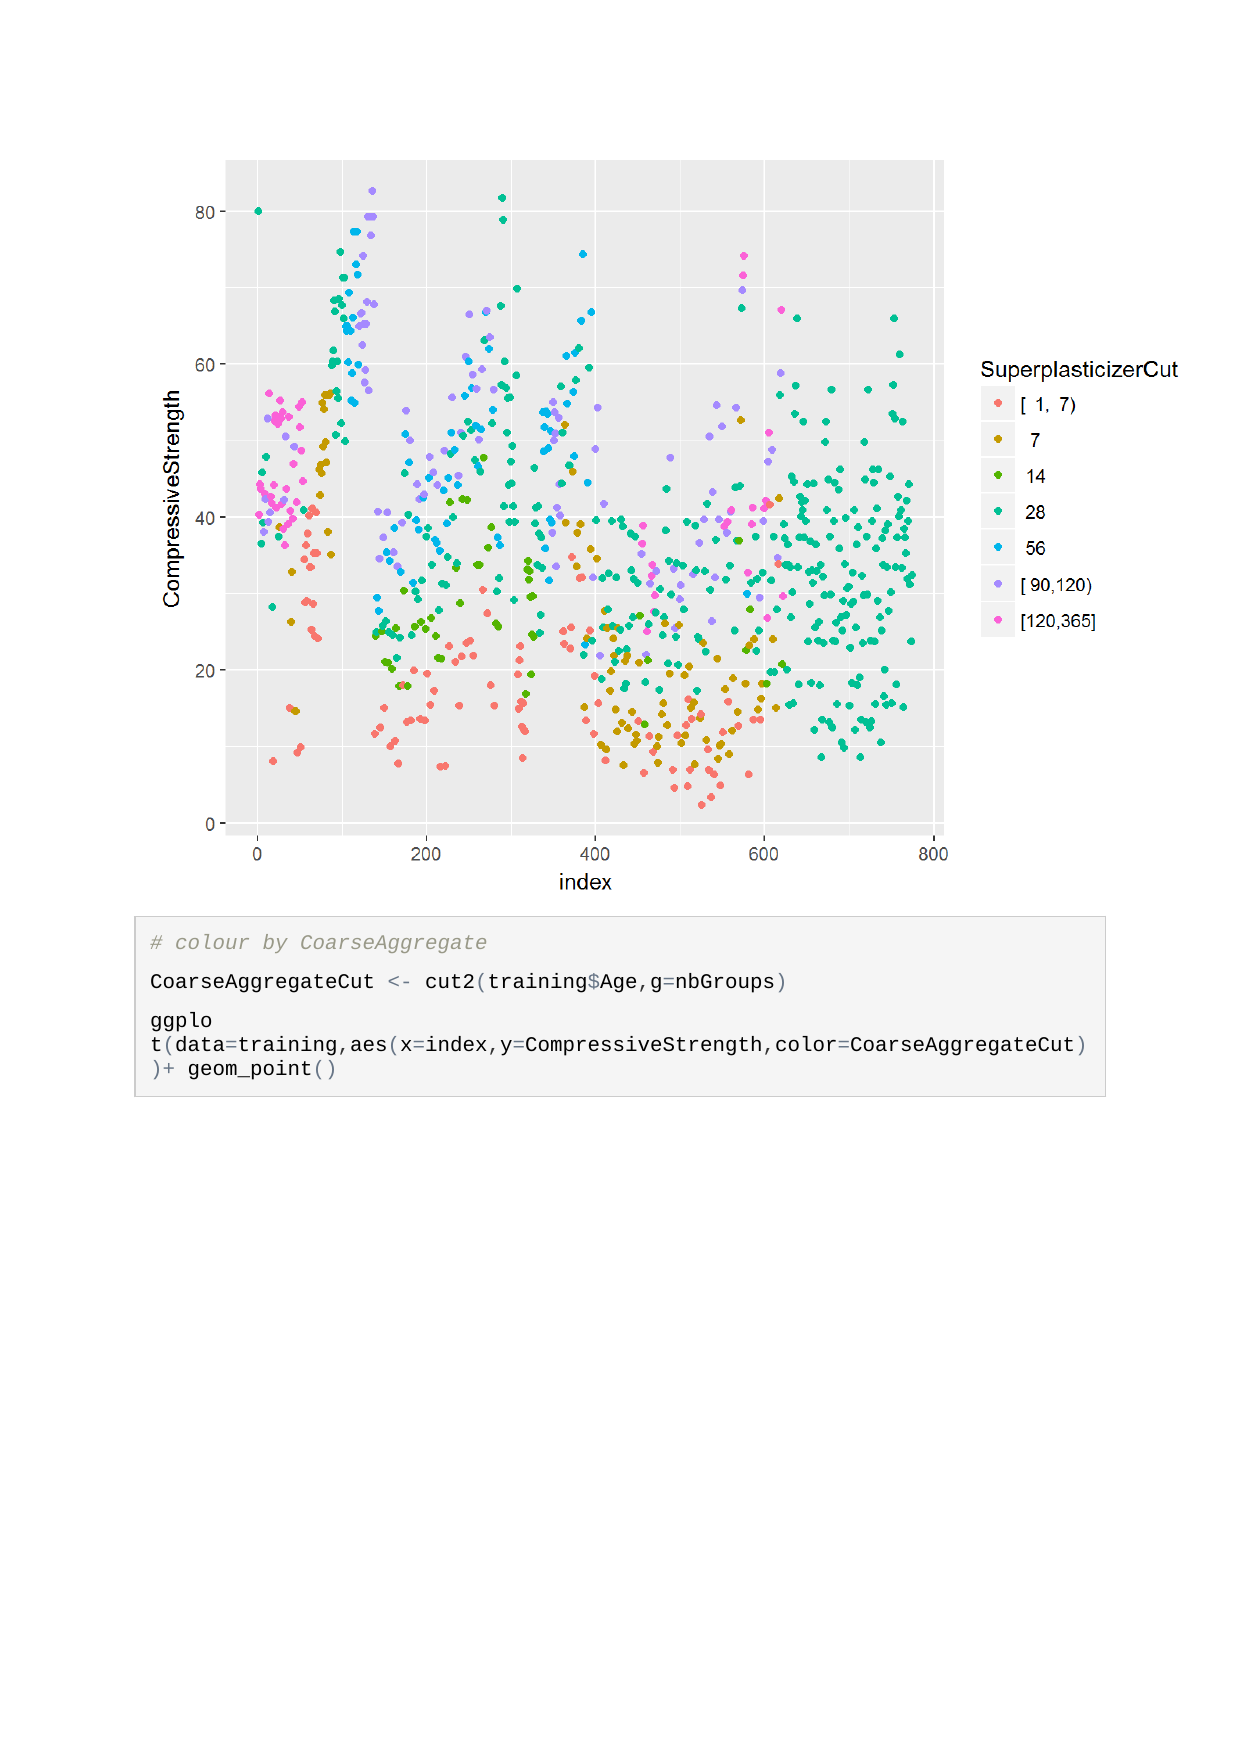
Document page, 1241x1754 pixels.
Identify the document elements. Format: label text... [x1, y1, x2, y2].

text ggplot(data=training,aes(x=index,y=CompressiveStrength,color=CoarseAggregateCut))+ geom_point() [136, 994, 1105, 1096]
text # colour by CoarseAggregate [136, 917, 1105, 955]
picture [150, 150, 1200, 900]
text CoarseAggregateCut <- cut2(training$Age,g=nbGroups) [136, 955, 1105, 994]
